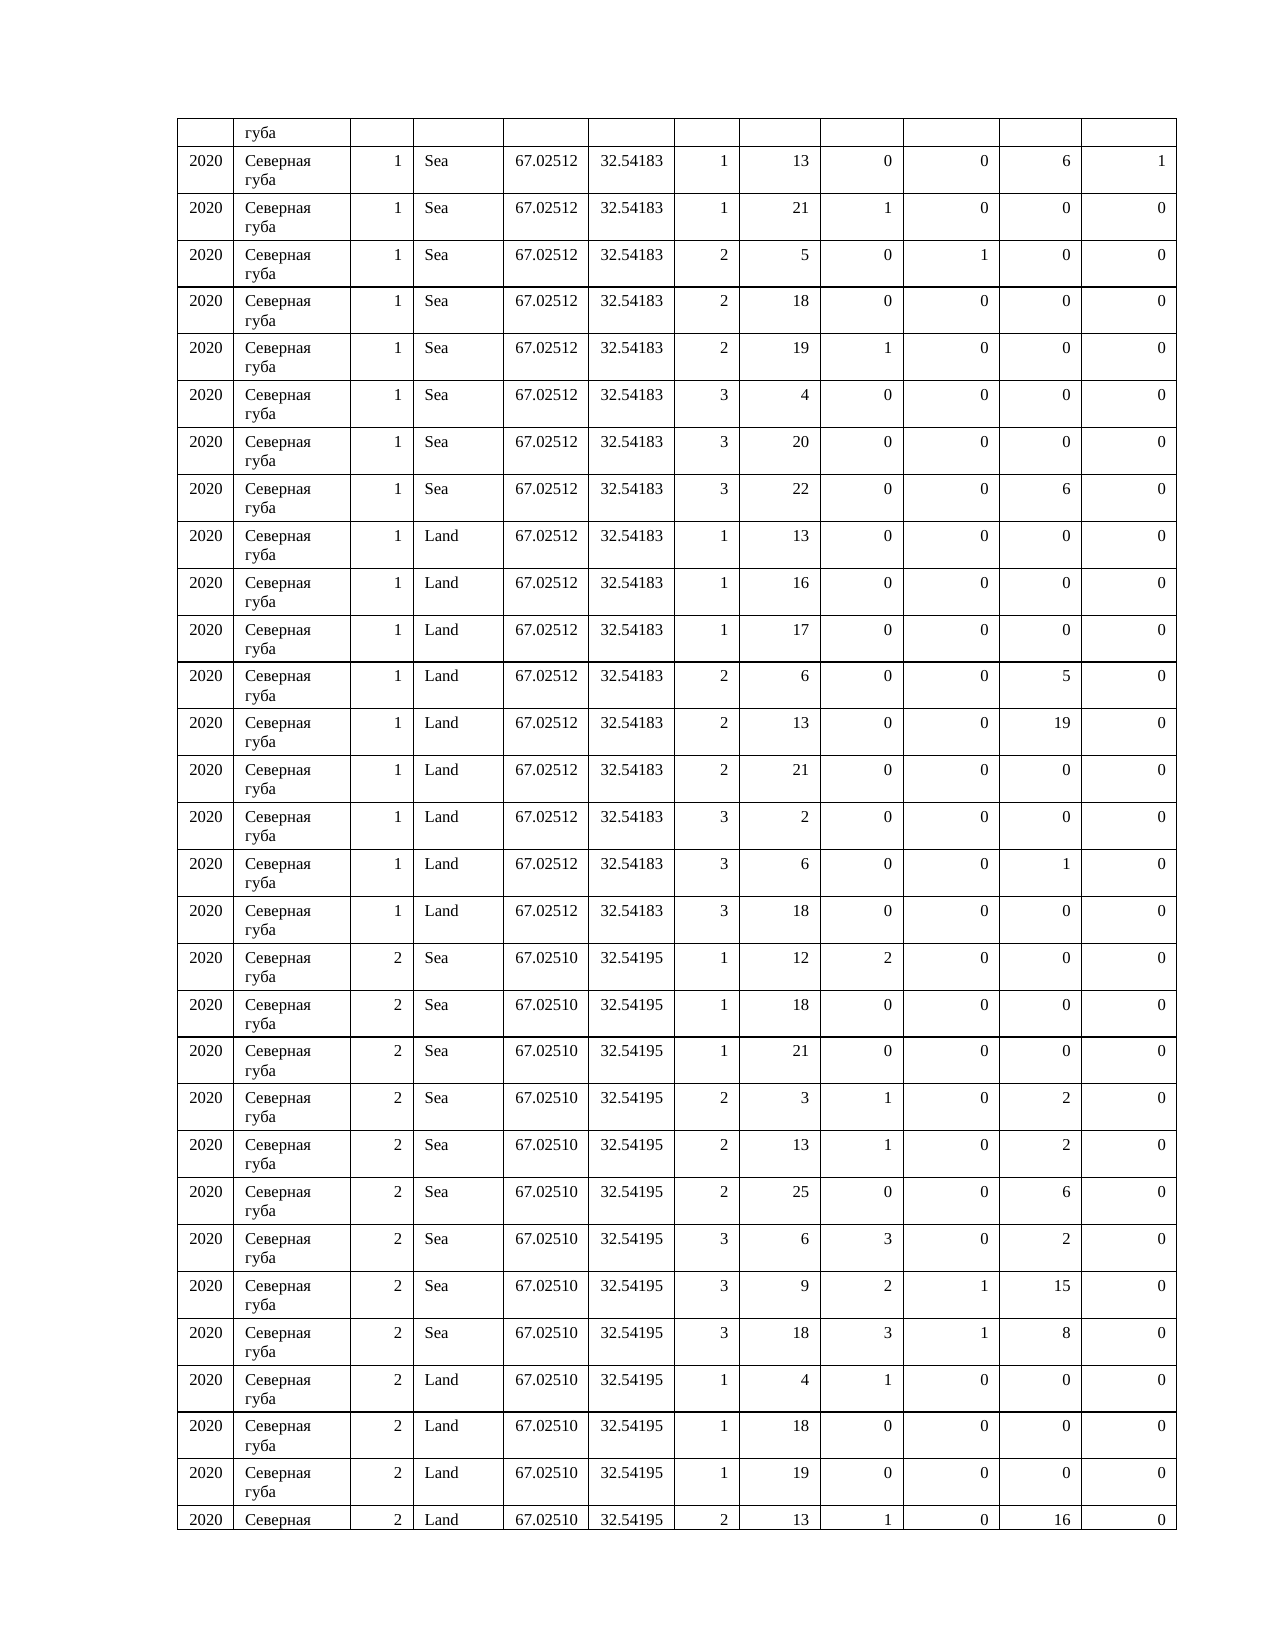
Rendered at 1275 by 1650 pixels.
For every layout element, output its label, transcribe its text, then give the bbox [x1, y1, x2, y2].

table_cell 2020 [178, 1366, 233, 1411]
table_cell 2 [351, 991, 413, 1036]
table_cell 0 [904, 1459, 999, 1505]
table_cell 0 [1000, 1038, 1081, 1083]
table_cell 1 [351, 147, 413, 193]
table_cell Северная губа [234, 850, 350, 896]
table_cell Land [414, 803, 503, 849]
table_cell 18 [740, 1413, 820, 1458]
table_cell 0 [904, 850, 999, 896]
table_cell 3 [675, 381, 739, 427]
table_cell Северная губа [234, 991, 350, 1036]
table_cell 2020 [178, 1459, 233, 1505]
table_cell 1 [821, 1506, 903, 1529]
table_cell Land [414, 522, 503, 568]
table_cell 2 [351, 1413, 413, 1458]
table_cell 2020 [178, 241, 233, 286]
table_cell Land [414, 756, 503, 802]
table_cell 25 [740, 1178, 820, 1224]
table_cell 3 [821, 1225, 903, 1271]
table_cell 67.02512 [504, 522, 588, 568]
table_cell 0 [1082, 522, 1176, 568]
table_cell 0 [904, 381, 999, 427]
table_cell 0 [1082, 1319, 1176, 1364]
table_cell 1 [351, 194, 413, 239]
table_cell 2020 [178, 1038, 233, 1083]
table_cell 32.54183 [589, 663, 674, 708]
table_cell 0 [821, 1413, 903, 1458]
table_cell 67.02510 [504, 1319, 588, 1364]
table_cell 0 [1082, 241, 1176, 286]
table_cell 0 [1000, 991, 1081, 1036]
table_cell 0 [904, 334, 999, 380]
table_cell 1 [1082, 147, 1176, 193]
table_cell 1 [351, 569, 413, 614]
table_cell 16 [1000, 1506, 1081, 1529]
table_cell Sea [414, 334, 503, 380]
table_cell 0 [821, 288, 903, 333]
table_cell Северная губа [234, 756, 350, 802]
table_cell 0 [1082, 616, 1176, 661]
table_cell 18 [740, 1319, 820, 1364]
table_cell 8 [1000, 1319, 1081, 1364]
table_cell 1 [675, 1413, 739, 1458]
table_cell 3 [675, 803, 739, 849]
table_cell Северная губа [234, 1459, 350, 1505]
table_cell Северная губа [234, 381, 350, 427]
table_cell 32.54183 [589, 803, 674, 849]
table_cell 0 [904, 1225, 999, 1271]
table_cell 1 [675, 1038, 739, 1083]
table_cell 3 [675, 428, 739, 474]
table_cell 1 [351, 522, 413, 568]
table_cell 0 [1000, 756, 1081, 802]
table_cell 67.02510 [504, 944, 588, 989]
table_cell 67.02512 [504, 119, 588, 146]
table_cell 2020 [178, 147, 233, 193]
table_cell 32.54183 [589, 616, 674, 661]
table_cell 1 [351, 428, 413, 474]
table_cell 0 [1000, 428, 1081, 474]
table_cell 0 [821, 475, 903, 521]
table_cell Северная губа [234, 475, 350, 521]
table_cell 19 [740, 1459, 820, 1505]
table_cell 0 [1082, 428, 1176, 474]
table_cell 0 [904, 709, 999, 755]
table_cell 1 [675, 194, 739, 239]
table_cell 0 [821, 663, 903, 708]
table_cell 0 [1000, 1366, 1081, 1411]
table_cell 2020 [178, 850, 233, 896]
table_cell 2020 [178, 1506, 233, 1529]
table_cell 0 [904, 1413, 999, 1458]
table_cell 32.54195 [589, 1413, 674, 1458]
table_cell 67.02512 [504, 709, 588, 755]
table_cell 67.02512 [504, 803, 588, 849]
table_cell 67.02510 [504, 1038, 588, 1083]
table_cell 0 [1082, 288, 1176, 333]
table_cell 32.54183 [589, 897, 674, 943]
table_cell 1 [675, 147, 739, 193]
table_cell 0 [1000, 803, 1081, 849]
table_cell 2020 [178, 1178, 233, 1224]
table_cell 0 [904, 756, 999, 802]
table_cell 3 [1000, 119, 1081, 146]
table_cell 2020 [178, 381, 233, 427]
table_cell 32.54195 [589, 1459, 674, 1505]
table_cell 3 [675, 897, 739, 943]
table_cell 17 [740, 616, 820, 661]
table_cell 1 [351, 241, 413, 286]
table_cell 0 [1000, 1459, 1081, 1505]
table_cell 0 [1082, 1178, 1176, 1224]
table_cell 0 [1082, 334, 1176, 380]
table_cell 0 [1000, 522, 1081, 568]
table_cell Sea [414, 1178, 503, 1224]
table_cell 0 [904, 522, 999, 568]
table_cell Sea [414, 194, 503, 239]
table_cell Северная губа [234, 897, 350, 943]
table_cell Land [414, 850, 503, 896]
table_cell 3 [675, 1225, 739, 1271]
table_cell Северная губа [234, 616, 350, 661]
table_cell 2 [821, 1272, 903, 1318]
table_cell 0 [904, 897, 999, 943]
table_cell 32.54183 [589, 756, 674, 802]
table_cell 2020 [178, 1225, 233, 1271]
table_cell Sea [414, 475, 503, 521]
table_cell 18 [740, 288, 820, 333]
table_cell Land [414, 1366, 503, 1411]
table_cell 67.02510 [504, 1459, 588, 1505]
table_cell 67.02512 [504, 428, 588, 474]
table_cell 0 [1000, 381, 1081, 427]
table_cell 32.54183 [589, 475, 674, 521]
table_cell 0 [1082, 944, 1176, 989]
table_cell Северная губа [234, 1225, 350, 1271]
table_cell 3 [821, 119, 903, 146]
table_cell 20 [740, 428, 820, 474]
table_cell 1 [821, 194, 903, 239]
table_cell 0 [904, 1038, 999, 1083]
table_cell Северная губа [234, 1272, 350, 1318]
table_cell 13 [740, 1131, 820, 1177]
table_cell 0 [821, 1038, 903, 1083]
table_cell 21 [740, 756, 820, 802]
table_cell 67.02510 [504, 1506, 588, 1529]
table_cell 32.54183 [589, 428, 674, 474]
table_cell 19 [1000, 709, 1081, 755]
table_cell 19 [740, 334, 820, 380]
table_cell 0 [904, 119, 999, 146]
table_cell 2 [351, 1038, 413, 1083]
table_cell Северная губа [234, 803, 350, 849]
table_cell 1 [351, 709, 413, 755]
table_cell 0 [904, 1084, 999, 1130]
table_cell 6 [740, 663, 820, 708]
table_cell 32.54183 [589, 709, 674, 755]
table_cell 0 [904, 147, 999, 193]
table_cell 0 [821, 1459, 903, 1505]
table_cell Sea [414, 1131, 503, 1177]
table_cell 32.54183 [589, 381, 674, 427]
table_cell 2 [675, 1506, 739, 1529]
table_cell 0 [821, 569, 903, 614]
table_cell 2 [675, 756, 739, 802]
table_cell 2020 [178, 663, 233, 708]
table_cell 0 [1000, 194, 1081, 239]
table_cell 0 [1082, 1225, 1176, 1271]
table_cell 2020 [178, 1131, 233, 1177]
table_cell 67.02512 [504, 381, 588, 427]
table_cell 3 [675, 1272, 739, 1318]
table_cell Sea [414, 381, 503, 427]
table_cell 0 [821, 756, 903, 802]
table_cell 0 [1000, 944, 1081, 989]
table_cell 6 [740, 1225, 820, 1271]
table_cell 32.54195 [589, 991, 674, 1036]
table_cell 2020 [178, 1413, 233, 1458]
table_cell 2 [1082, 119, 1176, 146]
table_cell 2020 [178, 428, 233, 474]
table_cell 1 [675, 944, 739, 989]
table_cell Северная губа [234, 1131, 350, 1177]
table_cell 67.02510 [504, 1084, 588, 1130]
table_cell 1 [351, 334, 413, 380]
table_cell 32.54195 [589, 1366, 674, 1411]
table_cell 67.02512 [504, 756, 588, 802]
table_cell 67.02512 [504, 334, 588, 380]
table_cell 67.02510 [504, 1413, 588, 1458]
table_cell 0 [1082, 194, 1176, 239]
table_cell 13 [740, 1506, 820, 1529]
table_cell 4 [740, 381, 820, 427]
table_cell 0 [821, 522, 903, 568]
table_cell 0 [1082, 1131, 1176, 1177]
table_cell 2020 [178, 1272, 233, 1318]
table_cell Sea [414, 1319, 503, 1364]
table_cell 0 [904, 803, 999, 849]
table_cell Land [414, 1506, 503, 1529]
table_cell Северная губа [234, 1038, 350, 1083]
table_cell 2 [351, 1131, 413, 1177]
table_cell 1 [675, 991, 739, 1036]
table_cell 1 [904, 1319, 999, 1364]
table_cell 32.54195 [589, 1178, 674, 1224]
table_cell 1 [904, 1272, 999, 1318]
table_cell 32.54183 [589, 194, 674, 239]
table_cell 32.54195 [589, 1319, 674, 1364]
table_cell 0 [904, 944, 999, 989]
table_cell 32.54183 [589, 522, 674, 568]
table_cell 18 [740, 897, 820, 943]
table_cell 13 [740, 709, 820, 755]
table_cell 1 [821, 334, 903, 380]
table_cell 2 [351, 1225, 413, 1271]
table_cell 5 [740, 241, 820, 286]
table_cell 2020 [178, 119, 233, 146]
table_cell 32.54183 [589, 850, 674, 896]
table_cell Северная губа [234, 1506, 350, 1529]
table_cell 2020 [178, 709, 233, 755]
table_cell Северная губа [234, 1178, 350, 1224]
table_cell 67.02512 [504, 850, 588, 896]
table_cell Северная губа [234, 1366, 350, 1411]
table_cell Land [414, 616, 503, 661]
table_cell 0 [821, 241, 903, 286]
table_cell 2020 [178, 475, 233, 521]
table_cell 67.02512 [504, 663, 588, 708]
table_cell 9 [740, 1272, 820, 1318]
table_cell 12 [740, 944, 820, 989]
table_cell Sea [414, 147, 503, 193]
table_cell 0 [904, 1131, 999, 1177]
table_cell 2020 [178, 803, 233, 849]
table_cell 0 [821, 381, 903, 427]
table_cell 0 [904, 428, 999, 474]
table_cell 0 [904, 1178, 999, 1224]
table_cell 0 [904, 616, 999, 661]
table_cell 0 [821, 850, 903, 896]
table_cell 0 [821, 428, 903, 474]
table_cell 1 [675, 569, 739, 614]
table_cell 0 [1082, 1038, 1176, 1083]
table_cell 22 [740, 475, 820, 521]
table_cell 67.02510 [504, 1272, 588, 1318]
table_cell 32.54195 [589, 1131, 674, 1177]
table_cell 2 [1000, 1225, 1081, 1271]
table_cell 0 [821, 616, 903, 661]
table_cell 0 [904, 194, 999, 239]
table_cell 1 [821, 1084, 903, 1130]
table_cell 2 [821, 944, 903, 989]
table_cell 0 [904, 475, 999, 521]
table_cell Северная губа [234, 1413, 350, 1458]
table_cell 2 [351, 1366, 413, 1411]
table_cell 32.54183 [589, 288, 674, 333]
table_cell 0 [1082, 475, 1176, 521]
table_cell Северная губа [234, 1084, 350, 1130]
table_cell 3 [821, 1319, 903, 1364]
table_cell 18 [740, 991, 820, 1036]
table_cell 2 [675, 663, 739, 708]
table_cell 1 [821, 1366, 903, 1411]
table_cell 1 [351, 288, 413, 333]
table_cell Sea [414, 428, 503, 474]
table_cell 6 [1000, 475, 1081, 521]
table_cell 2 [675, 709, 739, 755]
table_cell 32.54195 [589, 1272, 674, 1318]
table_cell 1 [351, 803, 413, 849]
table_cell 2 [675, 1084, 739, 1130]
table_cell Land [414, 897, 503, 943]
table_cell 4 [740, 1366, 820, 1411]
table_cell 67.02510 [504, 991, 588, 1036]
table_cell 2 [351, 944, 413, 989]
table_cell 67.02512 [504, 147, 588, 193]
table_cell 67.02510 [504, 1131, 588, 1177]
table_cell Sea [414, 1038, 503, 1083]
table_cell 0 [1000, 1413, 1081, 1458]
table_cell 2020 [178, 334, 233, 380]
table_cell 0 [904, 569, 999, 614]
table_cell 2020 [178, 1084, 233, 1130]
table_cell Sea [414, 119, 503, 146]
table_cell 1 [351, 475, 413, 521]
table_cell 2020 [178, 756, 233, 802]
table_cell 0 [821, 1178, 903, 1224]
table_cell 0 [1082, 756, 1176, 802]
table_cell 67.02510 [504, 1366, 588, 1411]
table_cell 2 [351, 1506, 413, 1529]
table_cell 2 [675, 288, 739, 333]
table_cell Северная губа [234, 944, 350, 989]
table_cell 3 [675, 1319, 739, 1364]
table_cell 2 [351, 1272, 413, 1318]
table_cell 0 [1000, 569, 1081, 614]
table_cell 0 [1000, 897, 1081, 943]
table_cell 0 [1082, 850, 1176, 896]
table_cell Land [414, 1459, 503, 1505]
table_cell 21 [740, 1038, 820, 1083]
table_cell Sea [414, 1084, 503, 1130]
table_cell 0 [1000, 241, 1081, 286]
table_cell Северная губа [234, 522, 350, 568]
table_cell 1 [351, 381, 413, 427]
table_cell 1 [675, 616, 739, 661]
table_cell 0 [904, 1506, 999, 1529]
table_cell Sea [414, 944, 503, 989]
table_cell 2020 [178, 897, 233, 943]
table_cell 0 [904, 1366, 999, 1411]
table_cell 67.02512 [504, 897, 588, 943]
table_cell 1 [675, 1459, 739, 1505]
table_cell 32.54195 [589, 944, 674, 989]
table_cell 2 [675, 1131, 739, 1177]
table_cell 3 [675, 475, 739, 521]
table_cell 32.54195 [589, 1225, 674, 1271]
table_cell 16 [740, 569, 820, 614]
table_cell 1 [675, 522, 739, 568]
table_cell 2 [1000, 1131, 1081, 1177]
table_cell 1 [821, 1131, 903, 1177]
table_cell Северная губа [234, 709, 350, 755]
table_cell 32.54195 [589, 1084, 674, 1130]
table_cell 32.54183 [589, 241, 674, 286]
table_cell 13 [740, 147, 820, 193]
table_cell 2020 [178, 944, 233, 989]
table_cell 2 [351, 1178, 413, 1224]
table_cell 2020 [178, 522, 233, 568]
table_cell 0 [904, 663, 999, 708]
table_cell 2020 [178, 194, 233, 239]
table_cell Land [414, 709, 503, 755]
table_cell 2020 [178, 1319, 233, 1364]
table_cell 0 [821, 147, 903, 193]
table_cell 0 [1000, 288, 1081, 333]
table_cell 2 [351, 1459, 413, 1505]
table_cell 6 [1000, 1178, 1081, 1224]
table_cell 2020 [178, 991, 233, 1036]
table_cell 2 [675, 334, 739, 380]
table_cell 0 [1082, 1272, 1176, 1318]
table_cell 67.02510 [504, 1178, 588, 1224]
table_cell 2 [675, 241, 739, 286]
table_cell 0 [821, 709, 903, 755]
table_cell 67.02512 [504, 475, 588, 521]
table_cell 32.54183 [589, 147, 674, 193]
table_cell Северная губа [234, 119, 350, 146]
table_cell 0 [1000, 334, 1081, 380]
table_cell 67.02512 [504, 194, 588, 239]
table_cell 1 [351, 897, 413, 943]
table_cell 1 [675, 119, 739, 146]
table_cell 2 [351, 1084, 413, 1130]
table_cell 21 [740, 194, 820, 239]
table_cell Северная губа [234, 1319, 350, 1364]
table_cell 0 [1082, 1366, 1176, 1411]
table_cell Sea [414, 241, 503, 286]
table_cell 0 [904, 288, 999, 333]
table_cell 1 [675, 1366, 739, 1411]
table_cell Северная губа [234, 288, 350, 333]
table_cell 2020 [178, 616, 233, 661]
table_cell 67.02512 [504, 241, 588, 286]
table_cell Северная губа [234, 241, 350, 286]
table_cell 2 [740, 803, 820, 849]
table_cell 32.54183 [589, 569, 674, 614]
table_cell 67.02512 [504, 288, 588, 333]
table_cell 0 [1082, 569, 1176, 614]
table_cell 32.54183 [589, 334, 674, 380]
table_cell 0 [1000, 616, 1081, 661]
table_cell 2 [1000, 1084, 1081, 1130]
table_cell Sea [414, 1225, 503, 1271]
table_cell 9 [740, 119, 820, 146]
table_cell Северная губа [234, 663, 350, 708]
table_cell Северная губа [234, 147, 350, 193]
table_cell 0 [1082, 1506, 1176, 1529]
table_cell 0 [1082, 709, 1176, 755]
table_cell 1 [351, 616, 413, 661]
table_cell Land [414, 1413, 503, 1458]
table_cell 1 [351, 663, 413, 708]
table_cell 2020 [178, 569, 233, 614]
table_cell Land [414, 569, 503, 614]
table_cell 5 [1000, 663, 1081, 708]
table_cell 2 [351, 1319, 413, 1364]
table_cell 6 [1000, 147, 1081, 193]
table_cell Land [414, 663, 503, 708]
table_cell 0 [1082, 897, 1176, 943]
table_cell Sea [414, 1272, 503, 1318]
table_cell 0 [904, 991, 999, 1036]
table_cell 32.54183 [589, 119, 674, 146]
table_cell Sea [414, 288, 503, 333]
table_cell 32.54195 [589, 1506, 674, 1529]
table_cell 1 [351, 850, 413, 896]
table_cell Северная губа [234, 334, 350, 380]
table_cell 0 [821, 897, 903, 943]
table_cell 3 [740, 1084, 820, 1130]
table_cell Северная губа [234, 569, 350, 614]
table_cell 1 [904, 241, 999, 286]
table_cell 0 [1082, 1459, 1176, 1505]
table_cell 3 [675, 850, 739, 896]
table_cell Северная губа [234, 428, 350, 474]
table_cell 0 [821, 991, 903, 1036]
table_cell 1 [351, 756, 413, 802]
table_cell 67.02510 [504, 1225, 588, 1271]
table_cell 1 [1000, 850, 1081, 896]
table_cell 67.02512 [504, 616, 588, 661]
table_cell 2020 [178, 288, 233, 333]
table_cell 32.54195 [589, 1038, 674, 1083]
table_cell Северная губа [234, 194, 350, 239]
table_cell 6 [740, 850, 820, 896]
table_cell 0 [1082, 1084, 1176, 1130]
table_cell 0 [1082, 663, 1176, 708]
table_cell 0 [821, 803, 903, 849]
table_cell 2 [675, 1178, 739, 1224]
table_cell 15 [1000, 1272, 1081, 1318]
table_cell 13 [740, 522, 820, 568]
table_cell 0 [1082, 803, 1176, 849]
table_cell 1 [351, 119, 413, 146]
table_cell 0 [1082, 991, 1176, 1036]
table_cell 67.02512 [504, 569, 588, 614]
table_cell 0 [1082, 1413, 1176, 1458]
table_cell 0 [1082, 381, 1176, 427]
table_cell Sea [414, 991, 503, 1036]
